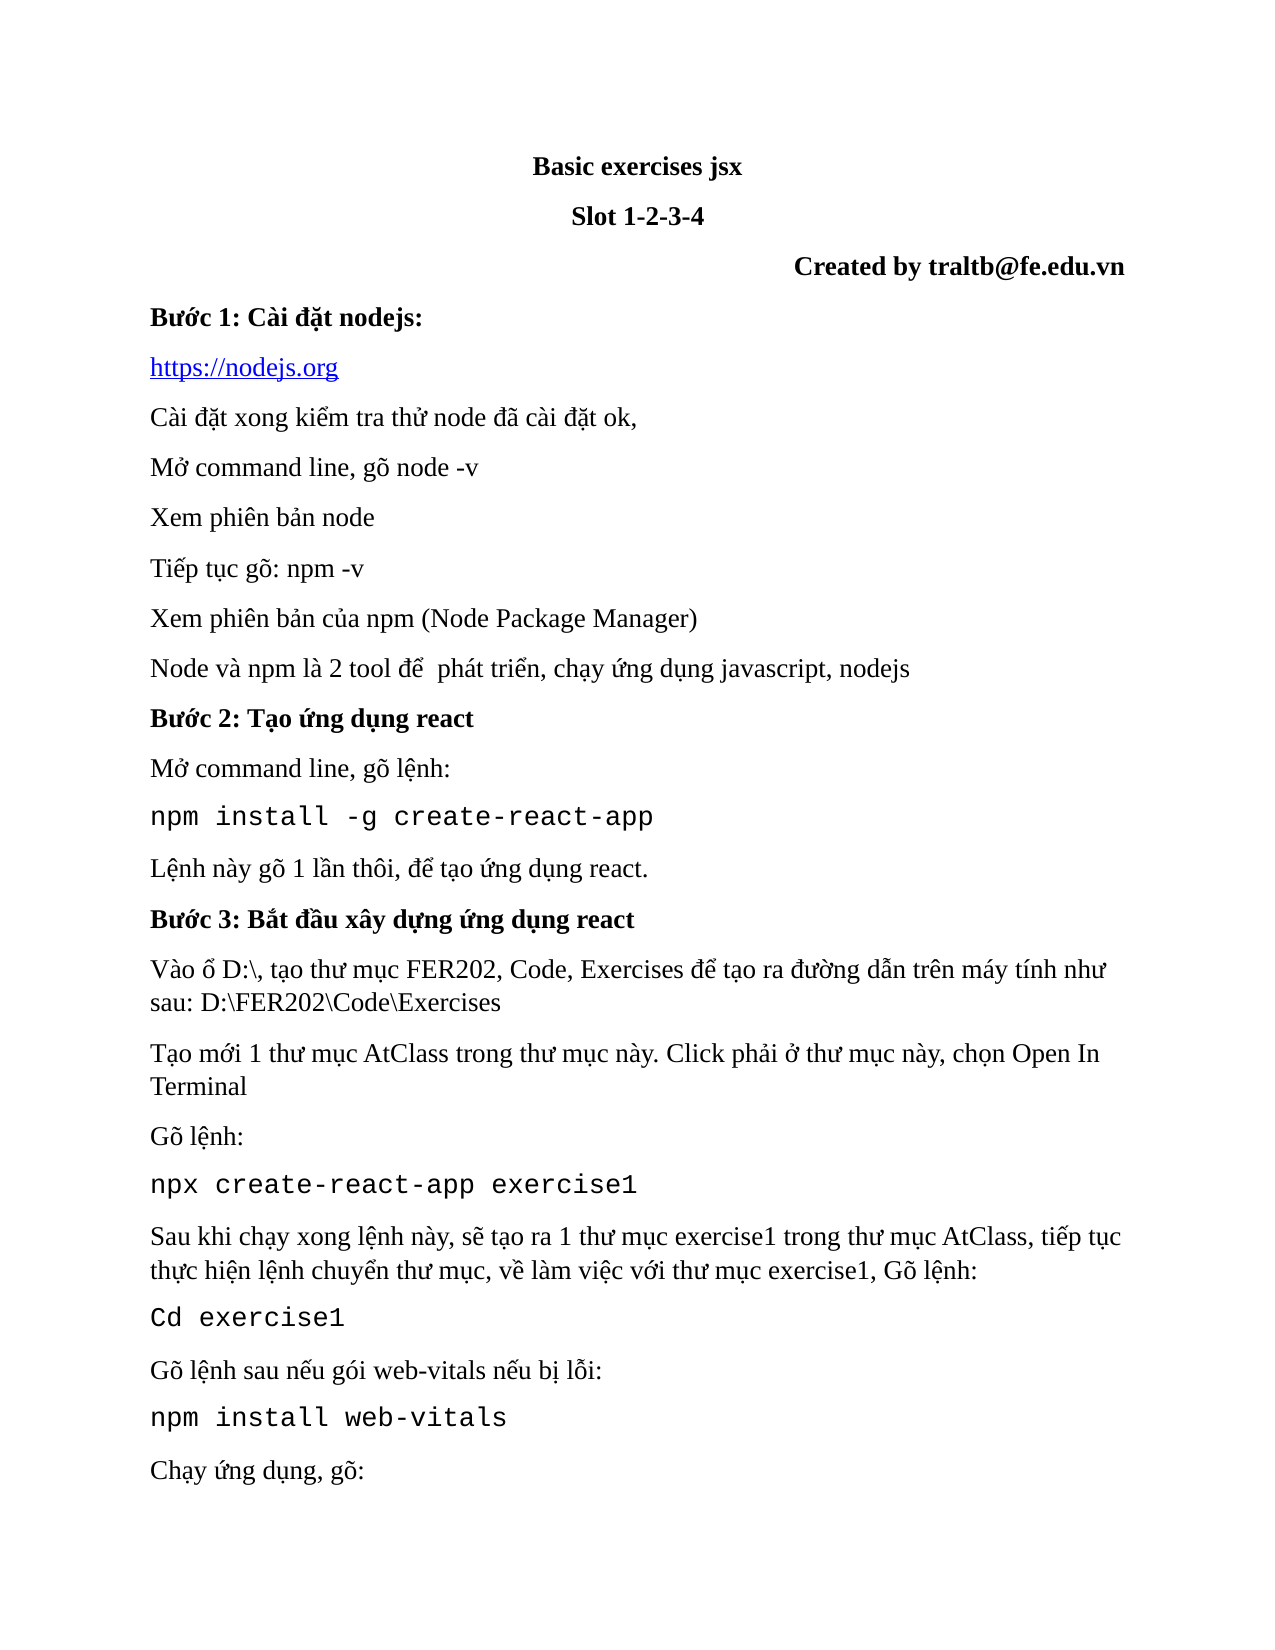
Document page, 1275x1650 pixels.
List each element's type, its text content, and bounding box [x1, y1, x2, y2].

text npm install -g create-react-app [150, 803, 1125, 833]
text Bước 1: Cài đặt nodejs: [150, 301, 1125, 332]
text Bước 3: Bắt đầu xây dựng ứng dụng react [150, 903, 1125, 934]
text Mở command line, gõ lệnh: [150, 752, 1125, 784]
text Tiếp tục gõ: npm -v [150, 552, 1125, 583]
text Mở command line, gõ node -v [150, 451, 1125, 482]
text Chạy ứng dụng, gõ: [150, 1454, 1125, 1485]
text npm install web-vitals [150, 1404, 1125, 1435]
text Cd exercise1 [150, 1304, 1125, 1335]
text Xem phiên bản của npm (Node Package Manager) [150, 602, 1125, 633]
text Gõ lệnh sau nếu gói web-vitals nếu bị lỗi: [150, 1354, 1125, 1385]
text Vào ổ D:\, tạo thư mục FER202, Code, Exercises để tạo ra đường dẫn trên máy tính như sau: D:\FER202\Code\Exercises [150, 953, 1125, 1018]
text Sau khi chạy xong lệnh này, sẽ tạo ra 1 thư mục exercise1 trong thư mục AtClass, tiếp tục thực hiện lệnh chuyển thư mục, về làm việc với thư mục exercise1, Gõ lệnh: [150, 1220, 1125, 1285]
text Tạo mới 1 thư mục AtClass trong thư mục này. Click phải ở thư mục này, chọn Open In Terminal [150, 1037, 1125, 1101]
text Basic exercises jsx [150, 150, 1125, 181]
text https://nodejs.org [150, 351, 1125, 382]
text Created by traltb@fe.edu.vn [150, 250, 1125, 282]
text Gõ lệnh: [150, 1120, 1125, 1152]
text npx create-react-app exercise1 [150, 1171, 1125, 1201]
text Cài đặt xong kiểm tra thử node đã cài đặt ok, [150, 401, 1125, 432]
text Slot 1-2-3-4 [150, 200, 1125, 231]
text Xem phiên bản node [150, 501, 1125, 533]
text Lệnh này gõ 1 lần thôi, để tạo ứng dụng react. [150, 852, 1125, 884]
text Bước 2: Tạo ứng dụng react [150, 702, 1125, 733]
text Node và npm là 2 tool để phát triển, chạy ứng dụng javascript, nodejs [150, 652, 1125, 683]
